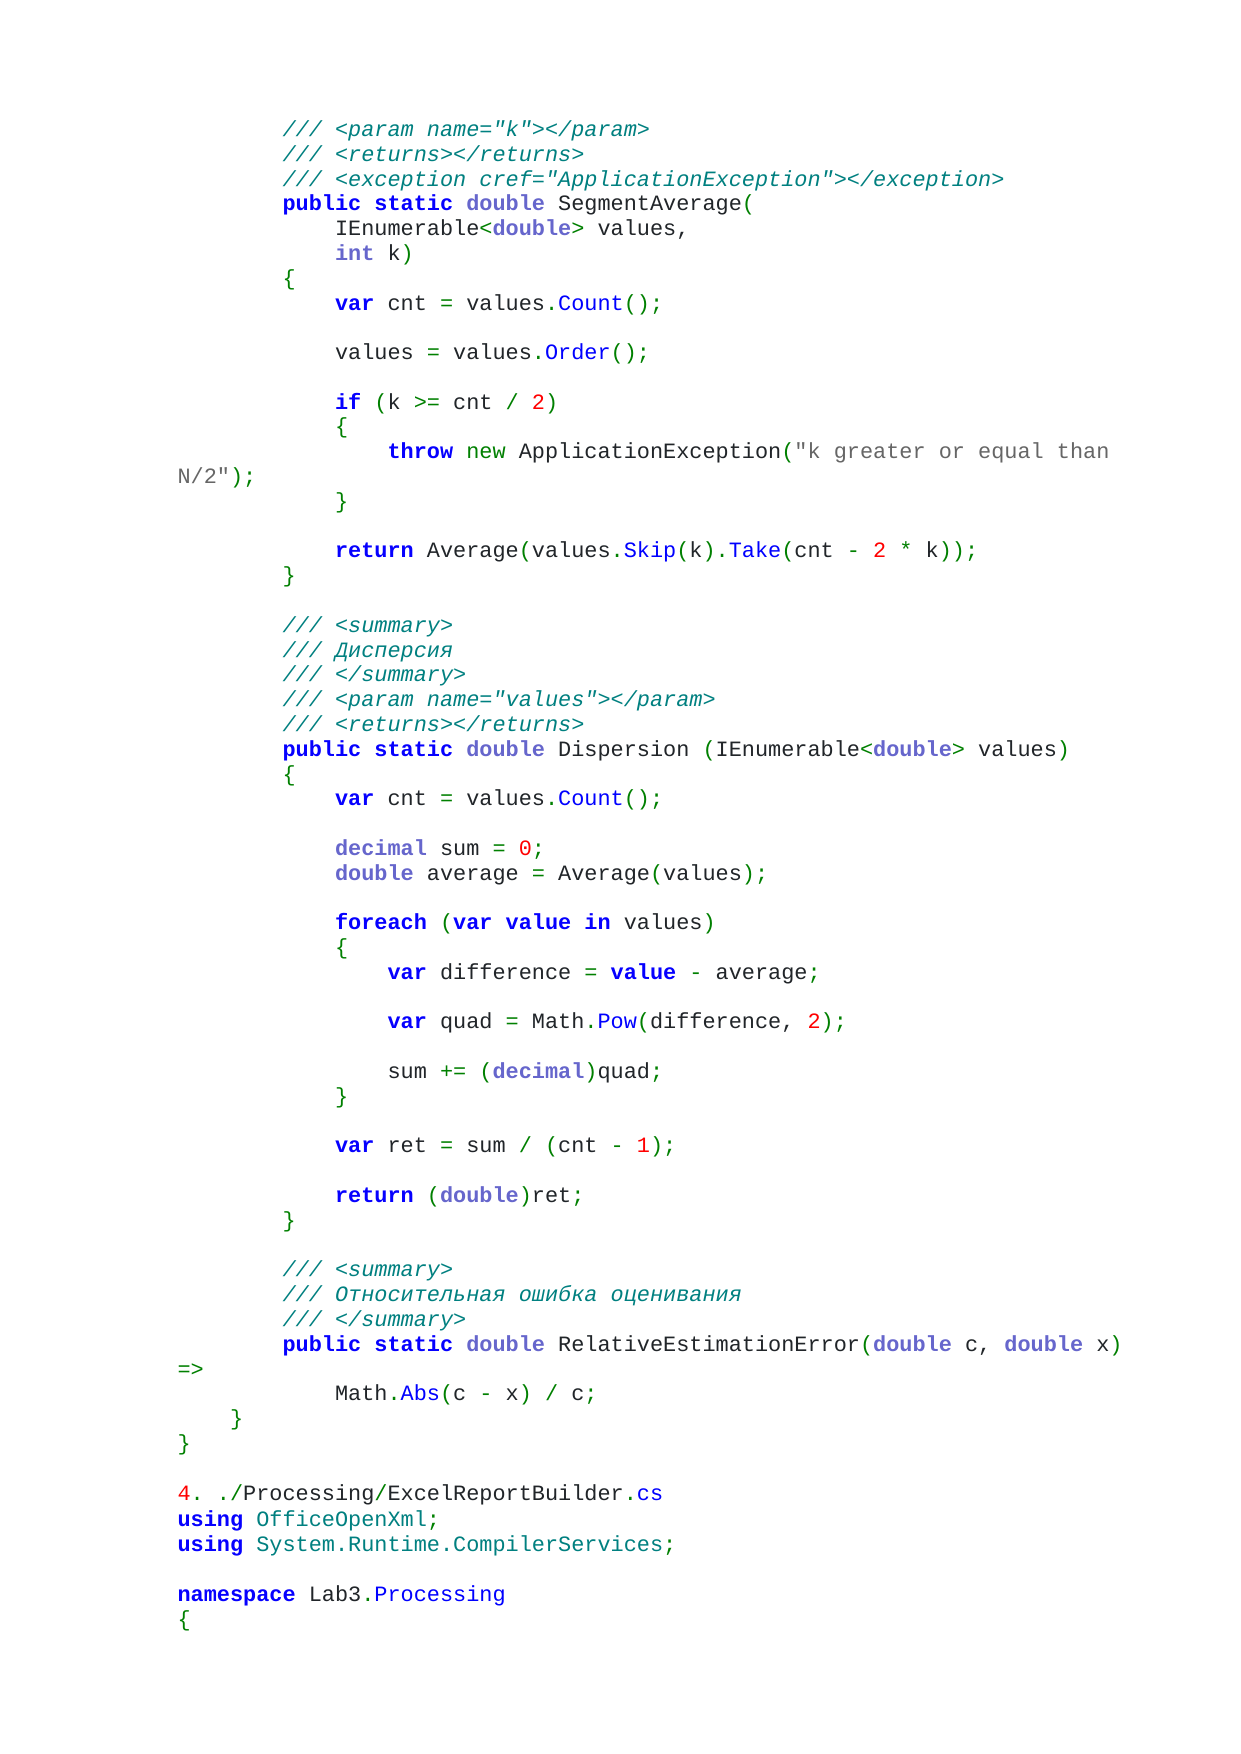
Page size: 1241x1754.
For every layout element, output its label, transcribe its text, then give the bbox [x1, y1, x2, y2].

text /// <exception cref="ApplicationException"></exception> [177, 168, 1152, 192]
text { [177, 416, 1152, 440]
text foreach (var value in values) [177, 911, 1152, 936]
text public static double RelativeEstimationError(double c, double x) => [177, 1333, 1152, 1382]
text int k) [177, 242, 1152, 267]
text var difference = value - average; [177, 961, 1152, 986]
text /// <param name="k"></param> [177, 118, 1152, 143]
text var quad = Math.Pow(difference, 2); [177, 1011, 1152, 1035]
text /// </summary> [177, 663, 1152, 688]
text sum += (decimal)quad; [177, 1060, 1152, 1085]
text if (k >= cnt / 2) [177, 391, 1152, 416]
text /// <returns></returns> [177, 713, 1152, 738]
text /// </summary> [177, 1308, 1152, 1333]
text public static double SegmentAverage( [177, 192, 1152, 217]
text decimal sum = 0; [177, 837, 1152, 862]
text { [177, 936, 1152, 961]
text var ret = sum / (cnt - 1); [177, 1134, 1152, 1159]
text var cnt = values.Count(); [177, 787, 1152, 812]
text { [177, 1608, 1152, 1632]
text namespace Lab3.Processing [177, 1583, 1152, 1608]
text ﻿using OfficeOpenXml; [177, 1506, 1152, 1533]
text return (double)ret; [177, 1184, 1152, 1209]
text throw new ApplicationException("k greater or equal than N/2"); [177, 440, 1152, 490]
text IEnumerable<double> values, [177, 217, 1152, 242]
text } [177, 1407, 1152, 1432]
text /// <param name="values"></param> [177, 688, 1152, 713]
text 4. ./Processing/ExcelReportBuilder.cs [177, 1482, 1152, 1506]
text public static double Dispersion (IEnumerable<double> values) [177, 738, 1152, 763]
text } [177, 1432, 1152, 1457]
text /// Дисперсия [177, 639, 1152, 663]
text } [177, 1085, 1152, 1110]
text using System.Runtime.CompilerServices; [177, 1533, 1152, 1558]
text /// <summary> [177, 614, 1152, 639]
text } [177, 564, 1152, 589]
text { [177, 763, 1152, 787]
text /// <returns></returns> [177, 143, 1152, 168]
text } [177, 490, 1152, 515]
text Math.Abs(c - x) / c; [177, 1382, 1152, 1407]
text values = values.Order(); [177, 341, 1152, 366]
text return Average(values.Skip(k).Take(cnt - 2 * k)); [177, 539, 1152, 564]
text { [177, 267, 1152, 292]
text /// Относительная ошибка оценивания [177, 1283, 1152, 1308]
text } [177, 1209, 1152, 1234]
text double average = Average(values); [177, 862, 1152, 887]
text var cnt = values.Count(); [177, 292, 1152, 316]
text /// <summary> [177, 1258, 1152, 1283]
